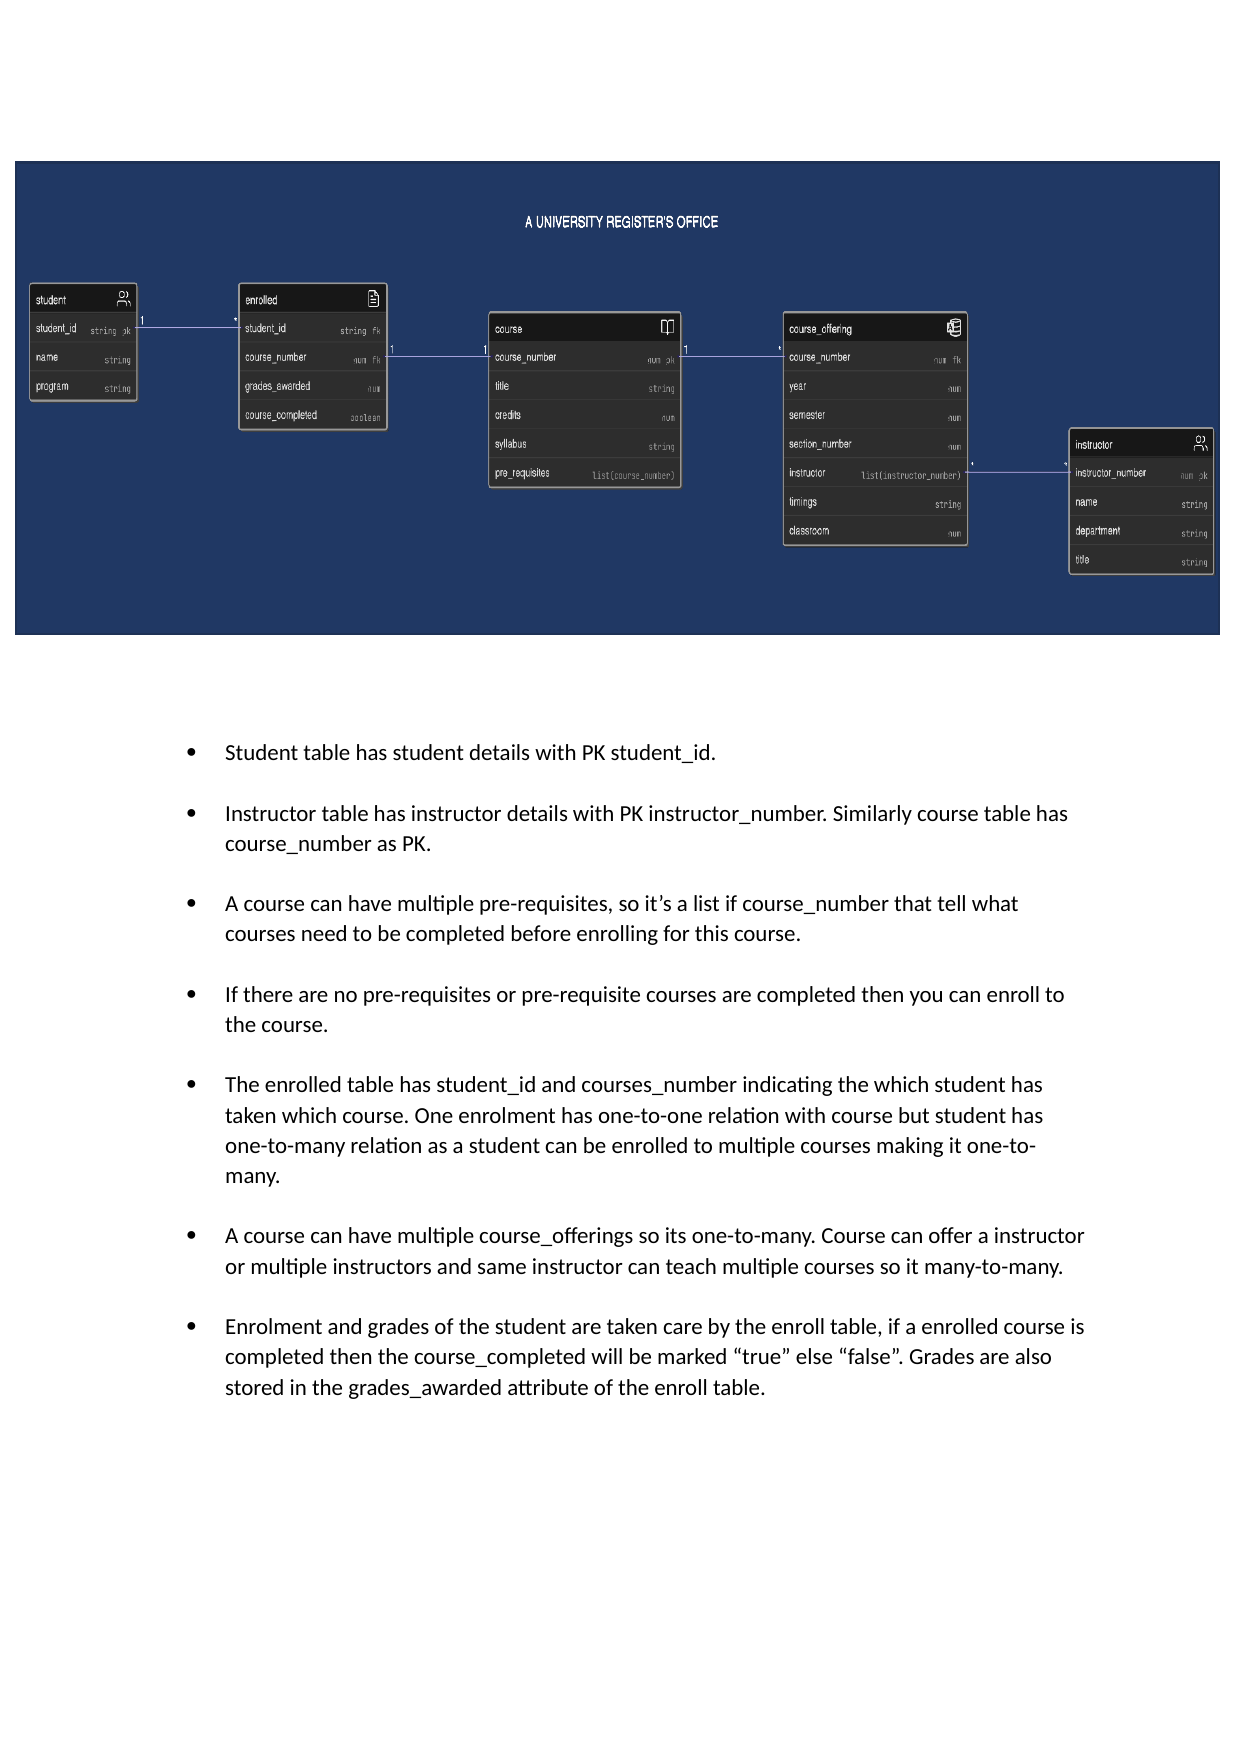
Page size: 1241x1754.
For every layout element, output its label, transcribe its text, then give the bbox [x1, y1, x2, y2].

list A course can have multiple pre-requisites, so it’s a list if course_number that tell what courses need to be completed before enrolling for this course. [187, 889, 1090, 947]
list Enrolment and grades of the student are taken care by the enroll table, if a enrolled course is completed then the course_completed will be marked “true” else “false”. Grades are also stored in the grades_awarded attribute of the enroll table. [187, 1312, 1090, 1401]
list The enrolled table has student_id and courses_number indicating the which student has taken which course. One enrolment has one-to-one relation with course but student has one-to-many relation as a student can be enrolled to multiple courses making it one-to-many. [187, 1071, 1090, 1189]
list A course can have multiple course_offerings so its one-to-many. Course can offer a instructor or multiple instructors and same instructor can teach multiple courses so it many-to-many. [187, 1222, 1090, 1280]
list Instructor table has instructor details with PK instructor_number. Similarly course table has course_number as PK. [187, 799, 1090, 887]
picture [17, 196, 1218, 580]
list If there are no pre-requisites or pre-requisite courses are completed then you can enroll to the course. [187, 980, 1090, 1068]
list Student table has student details with PK student_id. [187, 738, 1090, 766]
